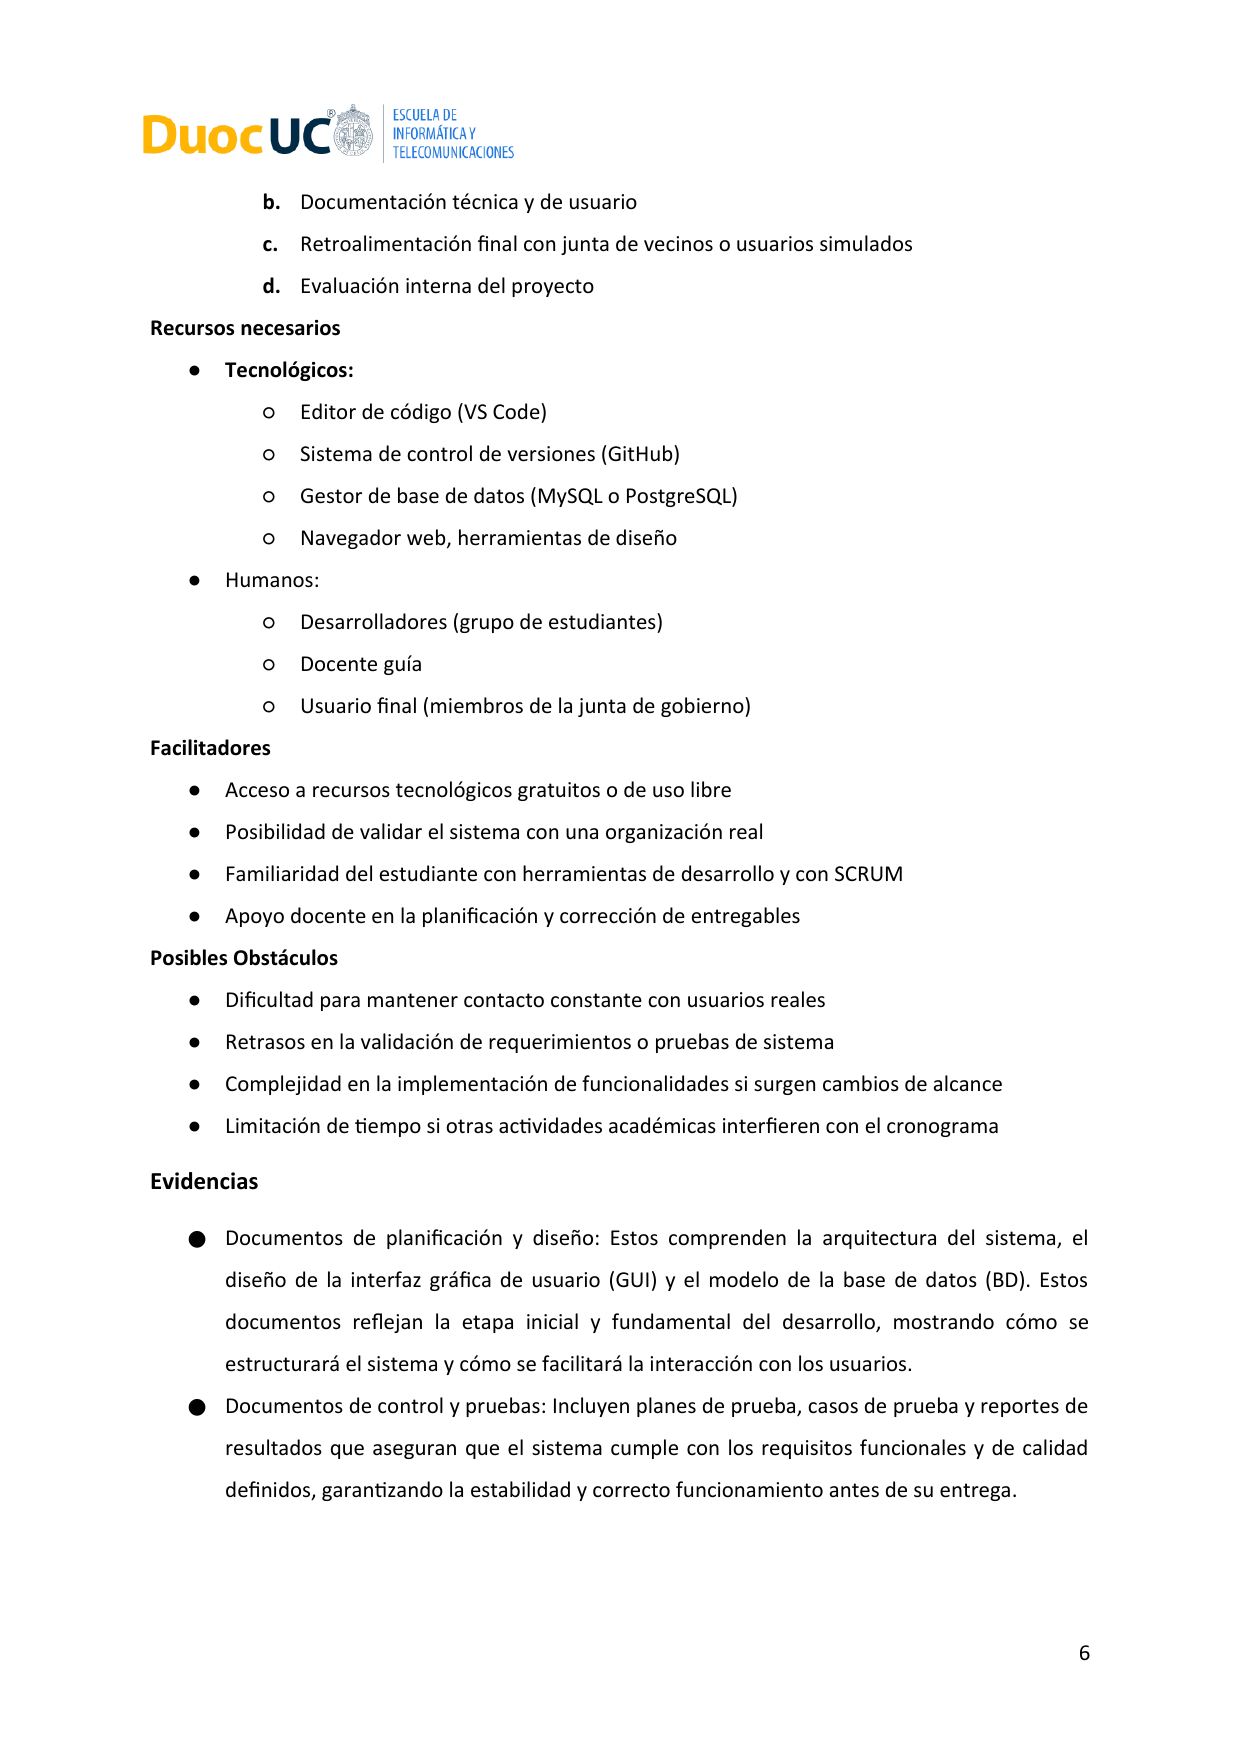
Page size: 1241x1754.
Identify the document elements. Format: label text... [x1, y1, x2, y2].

list Usuario final (miembros de la junta de gobierno) [262, 691, 1090, 719]
subtitle Evidencias [150, 1165, 1090, 1196]
list Acceso a recursos tecnológicos gratuitos o de uso libre [187, 775, 1090, 803]
list Evaluación interna del proyecto [262, 271, 1090, 299]
list Apoyo docente en la planificación y corrección de entregables [187, 901, 1090, 929]
list Humanos: [187, 565, 1090, 593]
list Tecnológicos: [187, 355, 1090, 383]
list Gestor de base de datos (MySQL o PostgreSQL) [262, 481, 1090, 509]
list Dificultad para mantener contacto constante con usuarios reales [187, 985, 1090, 1013]
list Posibilidad de validar el sistema con una organización real [187, 817, 1090, 845]
list Docente guía [262, 649, 1090, 677]
list Retroalimentación final con junta de vecinos o usuarios simulados [262, 229, 1090, 257]
list Documentación técnica y de usuario [262, 187, 1090, 215]
text Facilitadores [150, 733, 1090, 761]
list Familiaridad del estudiante con herramientas de desarrollo y con SCRUM [187, 859, 1090, 887]
list Editor de código (VS Code) [262, 397, 1090, 425]
list Limitación de tiempo si otras actividades académicas interfieren con el cronograma [187, 1111, 1090, 1139]
list Documentos de planificación y diseño: Estos comprenden la arquitectura del sistema, el diseño de la interfaz gráfica de usuario (GUI) y el modelo de la base de datos (BD). Estos documentos reflejan la etapa inicial y fundamental del desarrollo, mostrando cómo se estructurará el sistema y cómo se facilitará la interacción con los usuarios. [187, 1223, 1090, 1377]
list Retrasos en la validación de requerimientos o pruebas de sistema [187, 1027, 1090, 1055]
picture [135, 100, 526, 163]
list Complejidad en la implementación de funcionalidades si surgen cambios de alcance [187, 1069, 1090, 1097]
list Documentos de control y pruebas: Incluyen planes de prueba, casos de prueba y reportes de resultados que aseguran que el sistema cumple con los requisitos funcionales y de calidad definidos, garantizando la estabilidad y correcto funcionamiento antes de su entrega. [187, 1391, 1090, 1503]
list Sistema de control de versiones (GitHub) [262, 439, 1090, 467]
text Recursos necesarios [150, 313, 1090, 341]
text Posibles Obstáculos [150, 943, 1090, 971]
list Desarrolladores (grupo de estudiantes) [262, 607, 1090, 635]
list Navegador web, herramientas de diseño [262, 523, 1090, 551]
